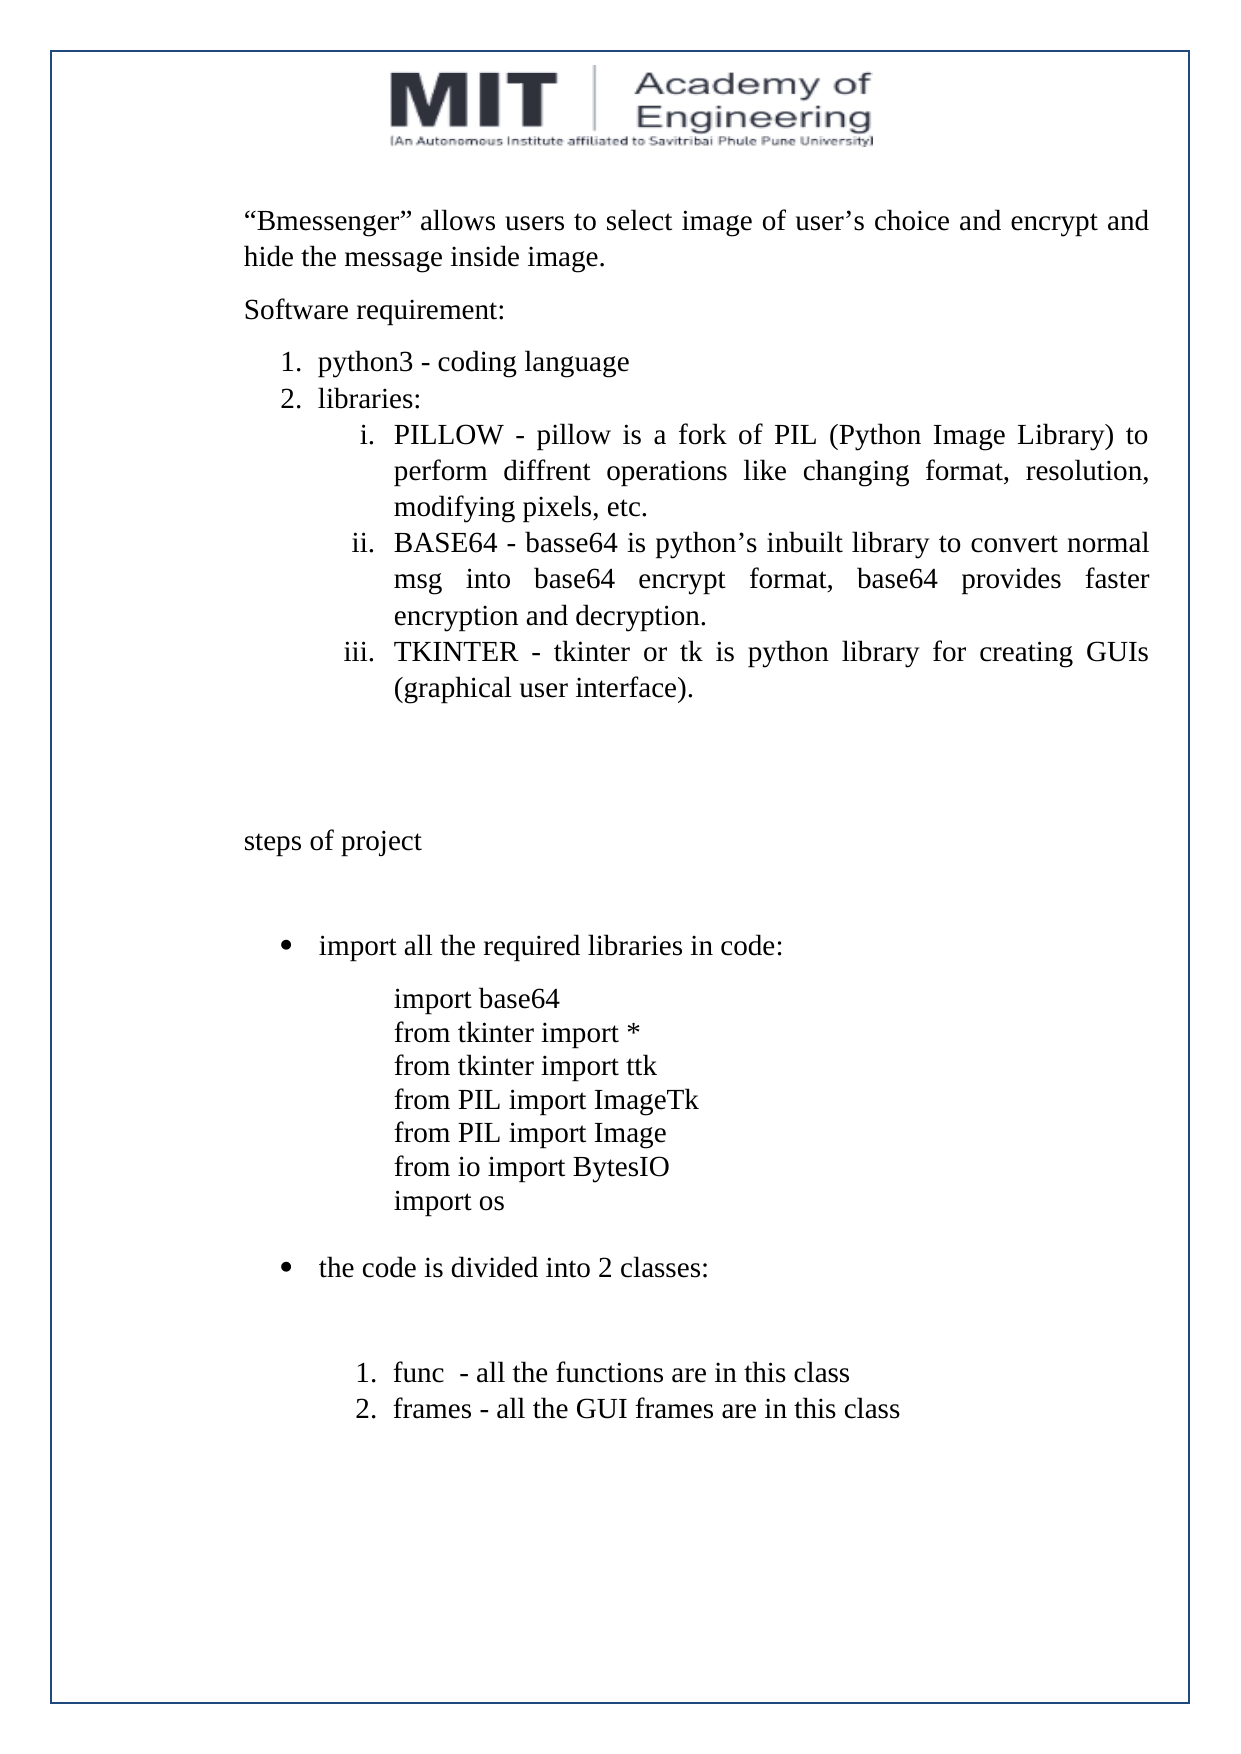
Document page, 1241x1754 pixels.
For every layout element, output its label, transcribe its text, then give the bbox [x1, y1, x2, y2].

list BASE64 - basse64 is python’s inbuilt library to convert normal msg into base64 encrypt format, base64 provides faster encryption and decryption. [375, 525, 1150, 631]
text from PIL import ImageTk [319, 1082, 1150, 1116]
list the code is divided into 2 classes: [281, 1250, 1150, 1283]
text from io import BytesIO [319, 1149, 1150, 1183]
text import os [169, 1183, 1150, 1216]
list frames - all the GUI frames are in this class [355, 1392, 1150, 1425]
text Software requirement: [244, 292, 1150, 325]
text from PIL import Image [319, 1116, 1150, 1149]
list TKINTER - tkinter or tk is python library for creating GUIs (graphical user interface). [375, 634, 1150, 703]
text import base64 [169, 981, 1150, 1015]
list libraries: [280, 381, 1150, 414]
text “Bmessenger” allows users to select image of user’s choice and encrypt and hide the message inside image. [244, 203, 1150, 272]
list python3 - coding language [280, 344, 1150, 378]
text from tkinter import * [169, 1015, 1150, 1048]
list func - all the functions are in this class [355, 1355, 1150, 1389]
text steps of project [169, 823, 1150, 856]
list import all the required libraries in code: [281, 928, 1150, 962]
list PILLOW - pillow is a fork of PIL (Python Image Library) to perform diffrent operations like changing format, resolution, modifying pixels, etc. [375, 417, 1150, 523]
text from tkinter import ttk [319, 1048, 1150, 1082]
